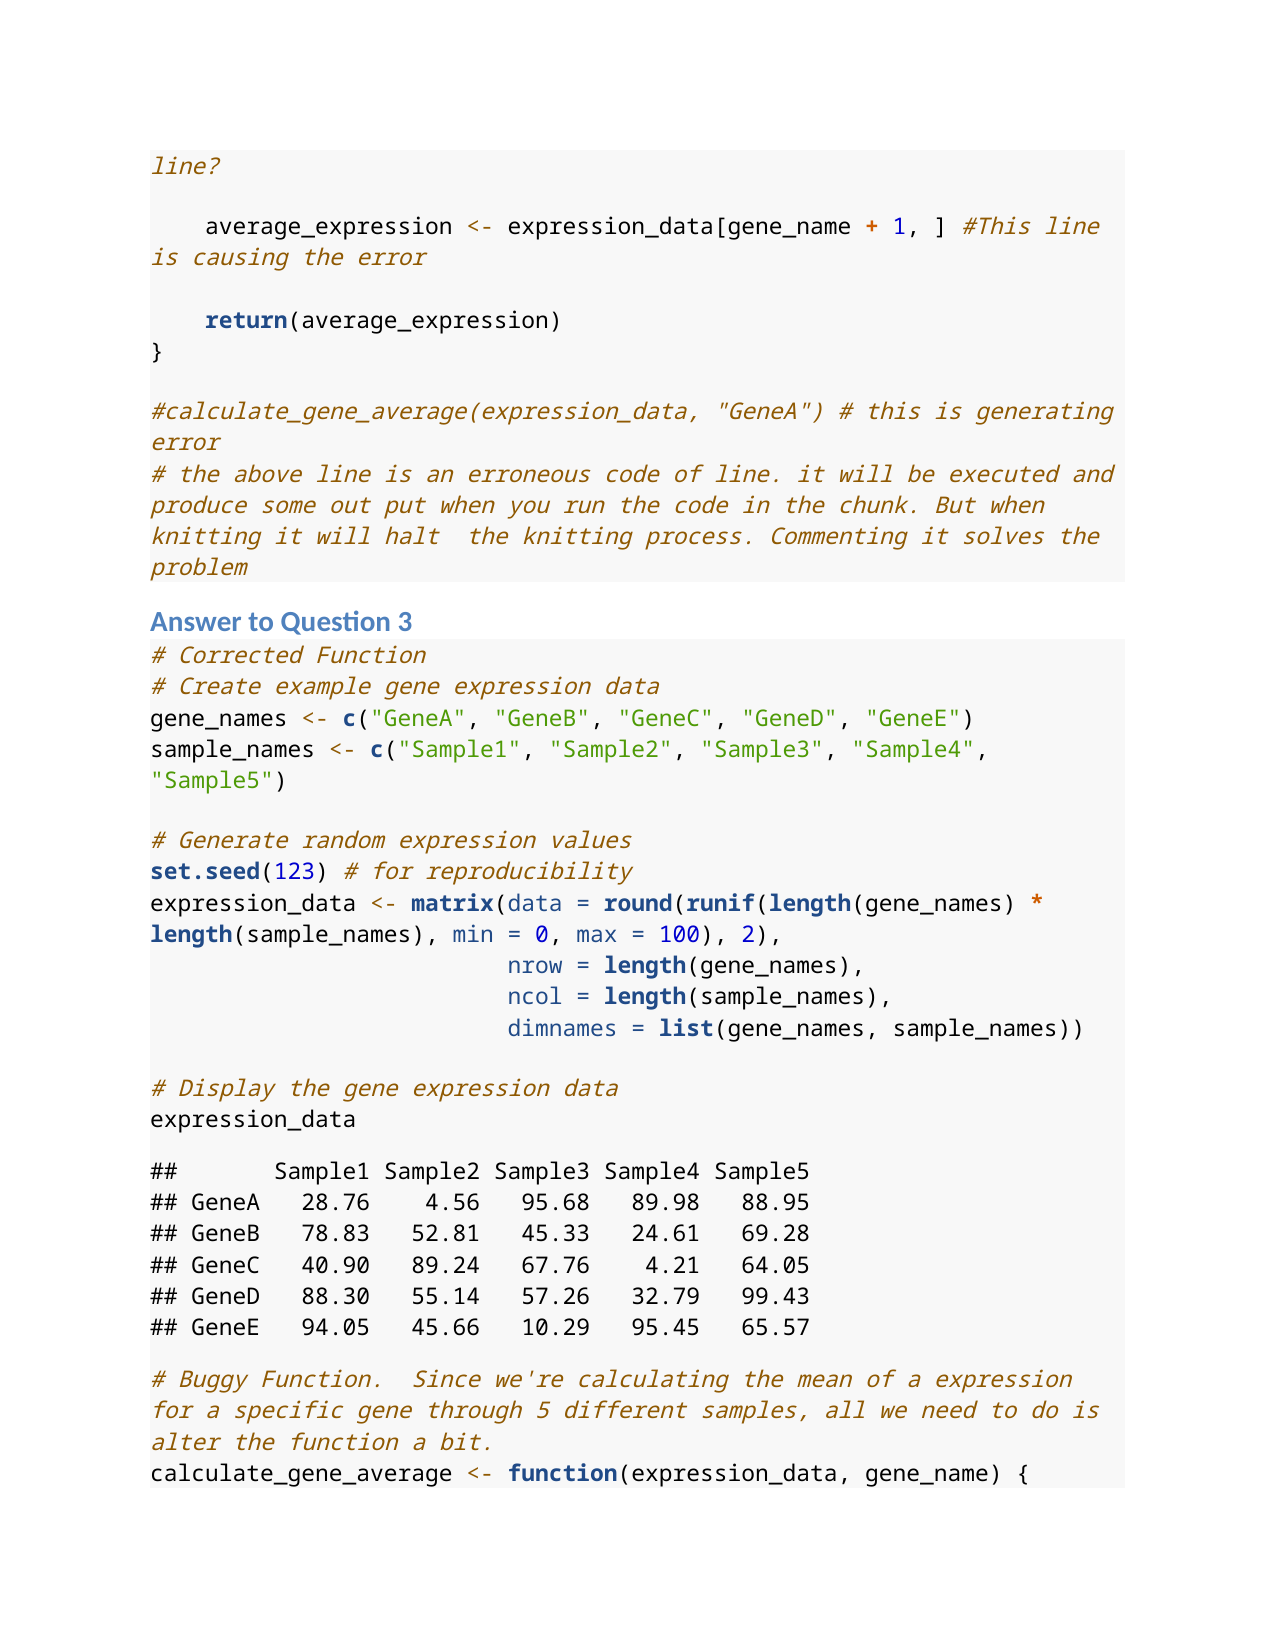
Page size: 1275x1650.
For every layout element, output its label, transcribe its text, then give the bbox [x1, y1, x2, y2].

text # Corrected Function # Create example gene expression data gene_names <- c("GeneA", "GeneB", "GeneC", "GeneD", "GeneE") sample_names <- c("Sample1", "Sample2", "Sample3", "Sample4", "Sample5") # Generate random expression values set.seed(123) # for reproducibility expression_data <- matrix(data = round(runif(length(gene_names) * length(sample_names), min = 0, max = 100), 2), nrow = length(gene_names), ncol = length(sample_names), dimnames = list(gene_names, sample_names)) # Display the gene expression data expression_data [150, 639, 1125, 1134]
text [150, 150, 1125, 582]
subtitle Answer to Question 3 [150, 603, 1125, 639]
text ## Sample1 Sample2 Sample3 Sample4 Sample5 ## GeneA 28.76 4.56 95.68 89.98 88.95 ## GeneB 78.83 52.81 45.33 24.61 69.28 ## GeneC 40.90 89.24 67.76 4.21 64.05 ## GeneD 88.30 55.14 57.26 32.79 99.43 ## GeneE 94.05 45.66 10.29 95.45 65.57 [150, 1155, 1125, 1342]
